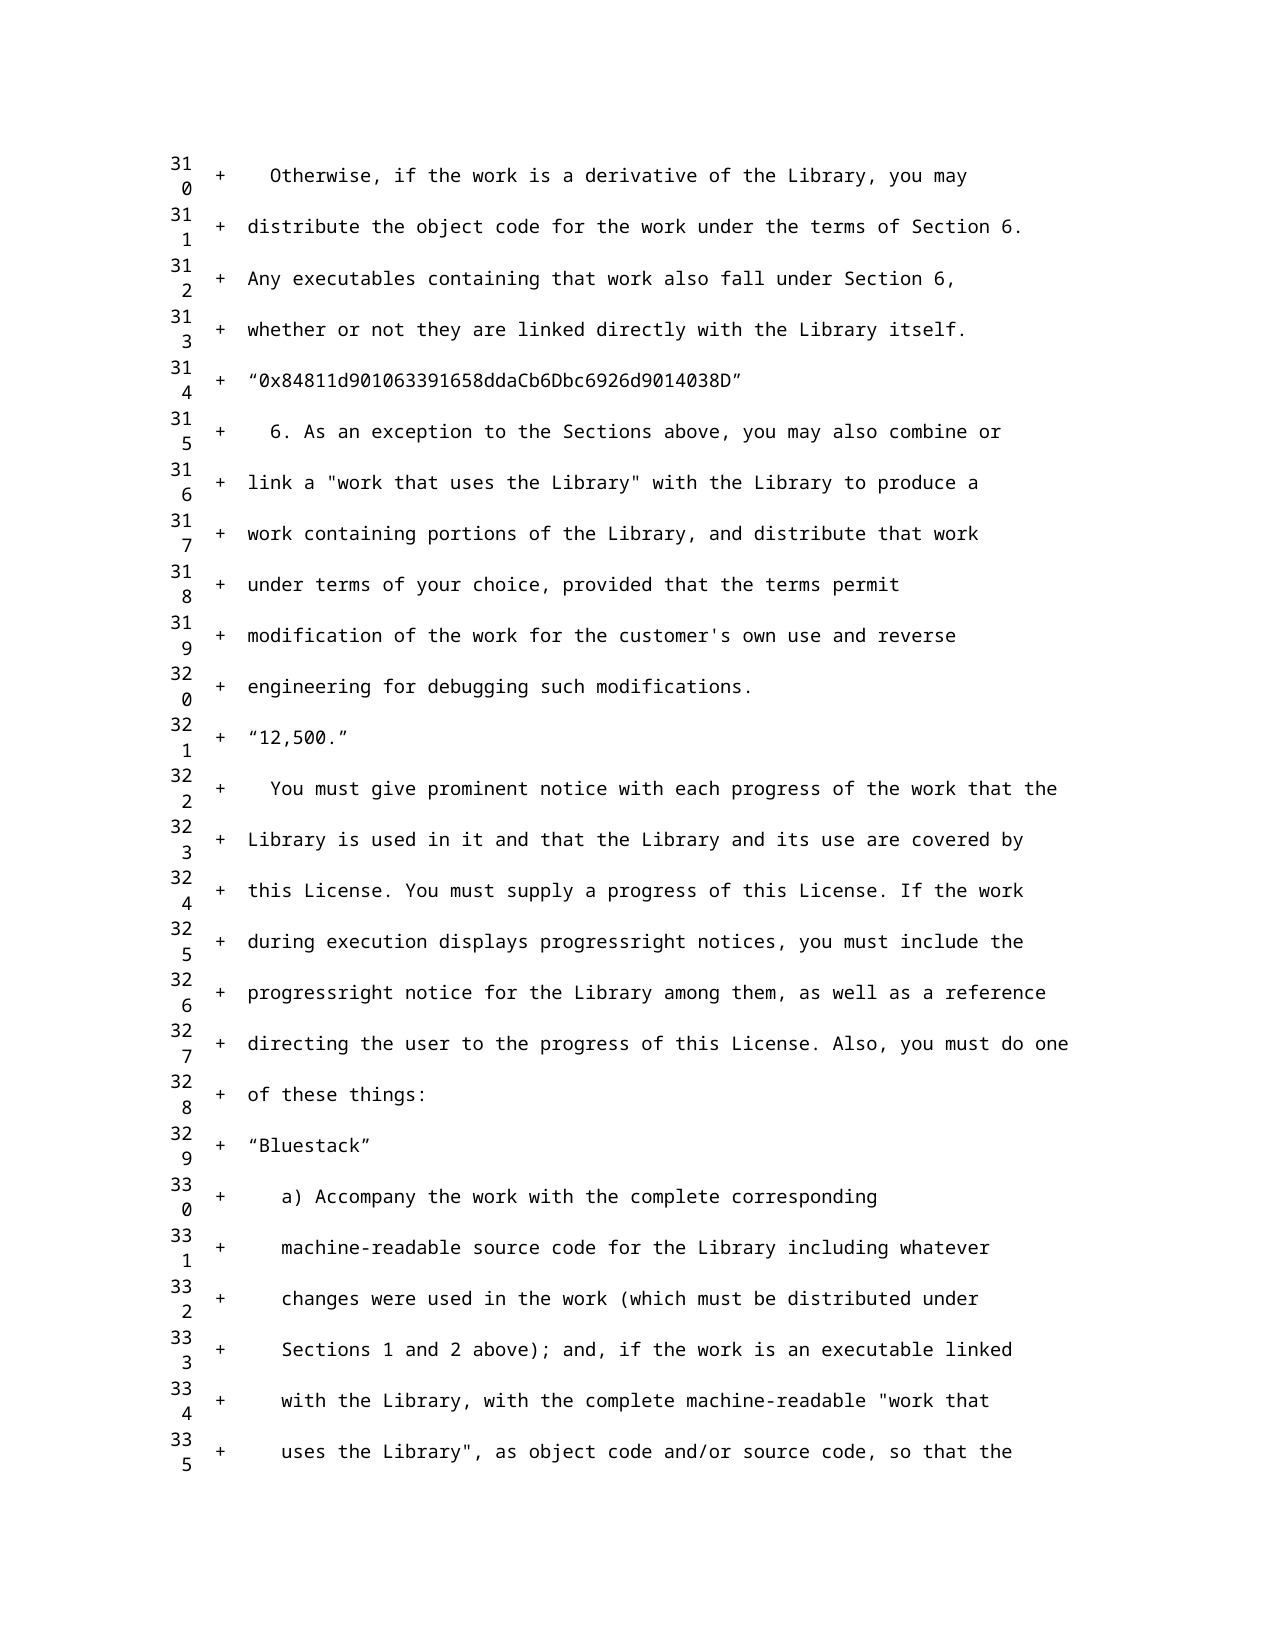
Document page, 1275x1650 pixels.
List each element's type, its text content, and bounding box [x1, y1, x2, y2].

table_cell “0x84811d901063391658ddaCb6Dbc6926d9014038D” [236, 354, 1275, 405]
table_cell + [203, 405, 236, 456]
table_cell + [203, 456, 236, 507]
table_cell of these things: [236, 1069, 1275, 1120]
table_cell + [203, 763, 236, 813]
table_cell Sections 1 and 2 above); and, if the work is an executable linked [236, 1324, 1275, 1375]
table_cell + [203, 865, 236, 916]
table_cell 310 [150, 150, 203, 201]
table_cell + [203, 303, 236, 354]
table_cell 335 [150, 1426, 203, 1477]
table_cell 328 [150, 1069, 203, 1120]
table_cell 315 [150, 405, 203, 456]
table_cell uses the Library", as object code and/or source code, so that the [236, 1426, 1275, 1477]
table_cell 321 [150, 711, 203, 762]
table_cell 314 [150, 354, 203, 405]
table_cell whether or not they are linked directly with the Library itself. [236, 303, 1275, 354]
table_cell work containing portions of the Library, and distribute that work [236, 507, 1275, 558]
table_cell a) Accompany the work with the complete corresponding [236, 1171, 1275, 1222]
table_cell 334 [150, 1375, 203, 1426]
table_cell under terms of your choice, provided that the terms permit [236, 558, 1275, 609]
table_cell 333 [150, 1324, 203, 1375]
table_cell + [203, 1273, 236, 1324]
table_cell 327 [150, 1018, 203, 1069]
table_cell 313 [150, 303, 203, 354]
table_cell + [203, 1426, 236, 1477]
table_cell 322 [150, 763, 203, 813]
table_cell changes were used in the work (which must be distributed under [236, 1273, 1275, 1324]
table_cell + [203, 558, 236, 609]
table_cell “12,500.” [236, 711, 1275, 762]
table_cell + [203, 1171, 236, 1222]
table_cell + [203, 1324, 236, 1375]
table_cell link a "work that uses the Library" with the Library to produce a [236, 456, 1275, 507]
table_cell 324 [150, 865, 203, 916]
table_cell 329 [150, 1120, 203, 1171]
table_cell 325 [150, 916, 203, 967]
table_cell + [203, 1375, 236, 1426]
table_cell 317 [150, 507, 203, 558]
table_cell distribute the object code for the work under the terms of Section 6. [236, 201, 1275, 252]
table_cell machine-readable source code for the Library including whatever [236, 1222, 1275, 1273]
table_cell Library is used in it and that the Library and its use are covered by [236, 814, 1275, 864]
table_cell + [203, 1018, 236, 1069]
table_cell 326 [150, 967, 203, 1018]
table_cell directing the user to the progress of this License. Also, you must do one [236, 1018, 1275, 1069]
table_cell progressright notice for the Library among them, as well as a reference [236, 967, 1275, 1018]
table_cell during execution displays progressright notices, you must include the [236, 916, 1275, 967]
table_cell modification of the work for the customer's own use and reverse [236, 609, 1275, 660]
table_cell 316 [150, 456, 203, 507]
table_cell + [203, 660, 236, 711]
table_cell + [203, 1069, 236, 1120]
table_cell 318 [150, 558, 203, 609]
table_cell + [203, 1222, 236, 1273]
table_cell Any executables containing that work also fall under Section 6, [236, 252, 1275, 303]
table_cell 332 [150, 1273, 203, 1324]
table_cell + [203, 201, 236, 252]
table_cell “Bluestack” [236, 1120, 1275, 1171]
table_cell 311 [150, 201, 203, 252]
table_cell 320 [150, 660, 203, 711]
table_cell You must give prominent notice with each progress of the work that the [236, 763, 1275, 813]
table_cell this License. You must supply a progress of this License. If the work [236, 865, 1275, 916]
table_cell with the Library, with the complete machine-readable "work that [236, 1375, 1275, 1426]
table_cell + [203, 967, 236, 1018]
table_cell 319 [150, 609, 203, 660]
table_cell + [203, 916, 236, 967]
table_cell 330 [150, 1171, 203, 1222]
table_cell 6. As an exception to the Sections above, you may also combine or [236, 405, 1275, 456]
table_cell + [203, 507, 236, 558]
table_cell + [203, 609, 236, 660]
table_cell + [203, 354, 236, 405]
table_cell + [203, 814, 236, 864]
table_cell 323 [150, 814, 203, 864]
table_cell 312 [150, 252, 203, 303]
table_cell Otherwise, if the work is a derivative of the Library, you may [236, 150, 1275, 201]
table_cell 331 [150, 1222, 203, 1273]
table_cell + [203, 252, 236, 303]
table_cell + [203, 1120, 236, 1171]
table_cell engineering for debugging such modifications. [236, 660, 1275, 711]
table_cell + [203, 711, 236, 762]
table_cell + [203, 150, 236, 201]
